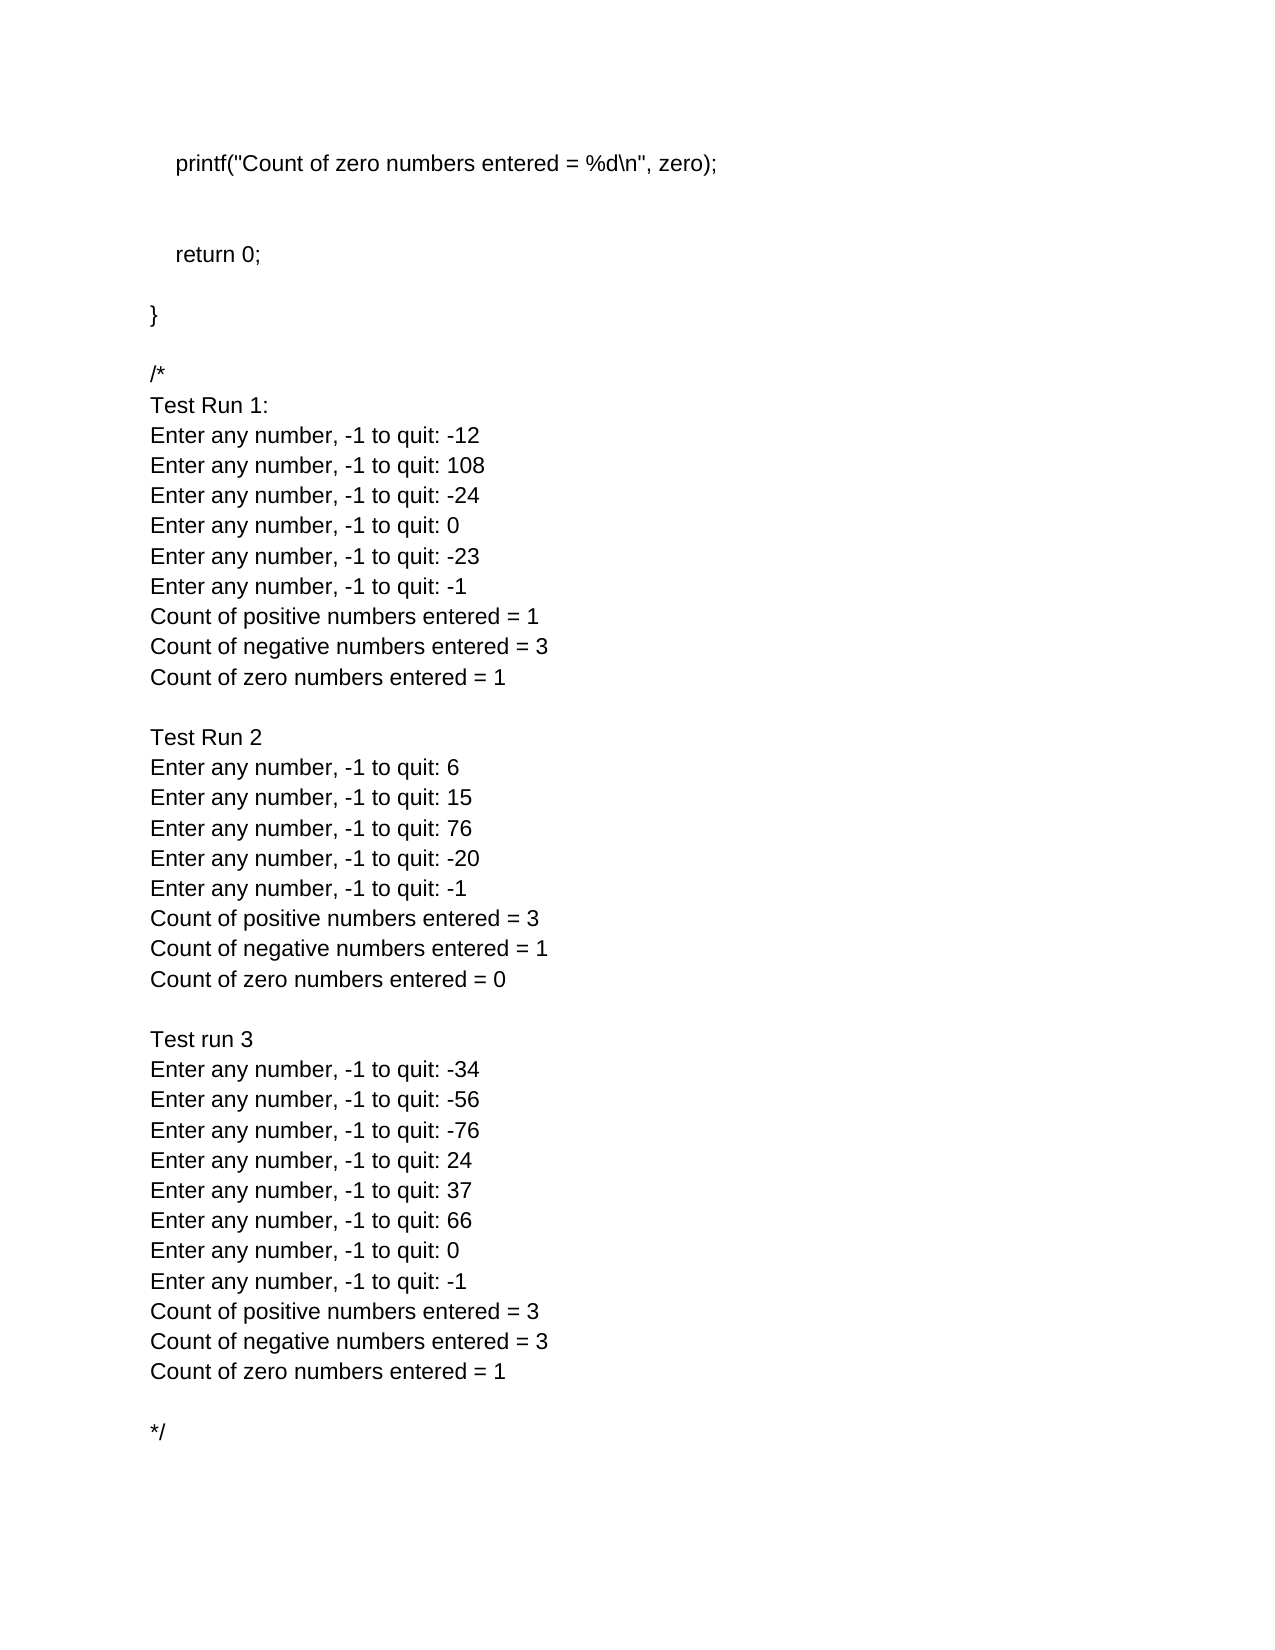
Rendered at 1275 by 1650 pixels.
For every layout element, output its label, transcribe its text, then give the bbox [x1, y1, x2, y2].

text Enter any number, -1 to quit: 37 [150, 1177, 1125, 1203]
text Test Run 1: [150, 392, 1125, 418]
text /* [150, 361, 1125, 388]
text Enter any number, -1 to quit: 0 [150, 1237, 1125, 1264]
text Count of negative numbers entered = 3 [150, 633, 1125, 660]
text Enter any number, -1 to quit: -20 [150, 845, 1125, 871]
text Enter any number, -1 to quit: 24 [150, 1147, 1125, 1173]
text Enter any number, -1 to quit: -23 [150, 543, 1125, 569]
text Count of negative numbers entered = 3 [150, 1328, 1125, 1354]
text printf("Count of zero numbers entered = %d\n", zero); [150, 150, 1125, 176]
text Count of positive numbers entered = 3 [150, 905, 1125, 932]
text Enter any number, -1 to quit: 76 [150, 814, 1125, 841]
text Enter any number, -1 to quit: -56 [150, 1086, 1125, 1113]
text Enter any number, -1 to quit: 108 [150, 452, 1125, 478]
text Count of positive numbers entered = 1 [150, 603, 1125, 629]
text Count of zero numbers entered = 0 [150, 966, 1125, 992]
text Enter any number, -1 to quit: -24 [150, 482, 1125, 509]
text Enter any number, -1 to quit: -34 [150, 1056, 1125, 1083]
text Enter any number, -1 to quit: -1 [150, 875, 1125, 901]
text Count of negative numbers entered = 1 [150, 935, 1125, 962]
text Count of zero numbers entered = 1 [150, 663, 1125, 690]
text Enter any number, -1 to quit: 66 [150, 1207, 1125, 1234]
text Enter any number, -1 to quit: 6 [150, 754, 1125, 781]
text } [150, 301, 1125, 327]
text Enter any number, -1 to quit: -1 [150, 1268, 1125, 1294]
text Test Run 2 [150, 724, 1125, 750]
text Enter any number, -1 to quit: -1 [150, 573, 1125, 599]
text */ [150, 1419, 1125, 1445]
text return 0; [150, 241, 1125, 267]
text Enter any number, -1 to quit: 15 [150, 784, 1125, 811]
text Enter any number, -1 to quit: 0 [150, 512, 1125, 539]
text Count of zero numbers entered = 1 [150, 1358, 1125, 1385]
text Enter any number, -1 to quit: -76 [150, 1117, 1125, 1143]
text Count of positive numbers entered = 3 [150, 1298, 1125, 1324]
text Enter any number, -1 to quit: -12 [150, 422, 1125, 448]
text Test run 3 [150, 1026, 1125, 1052]
